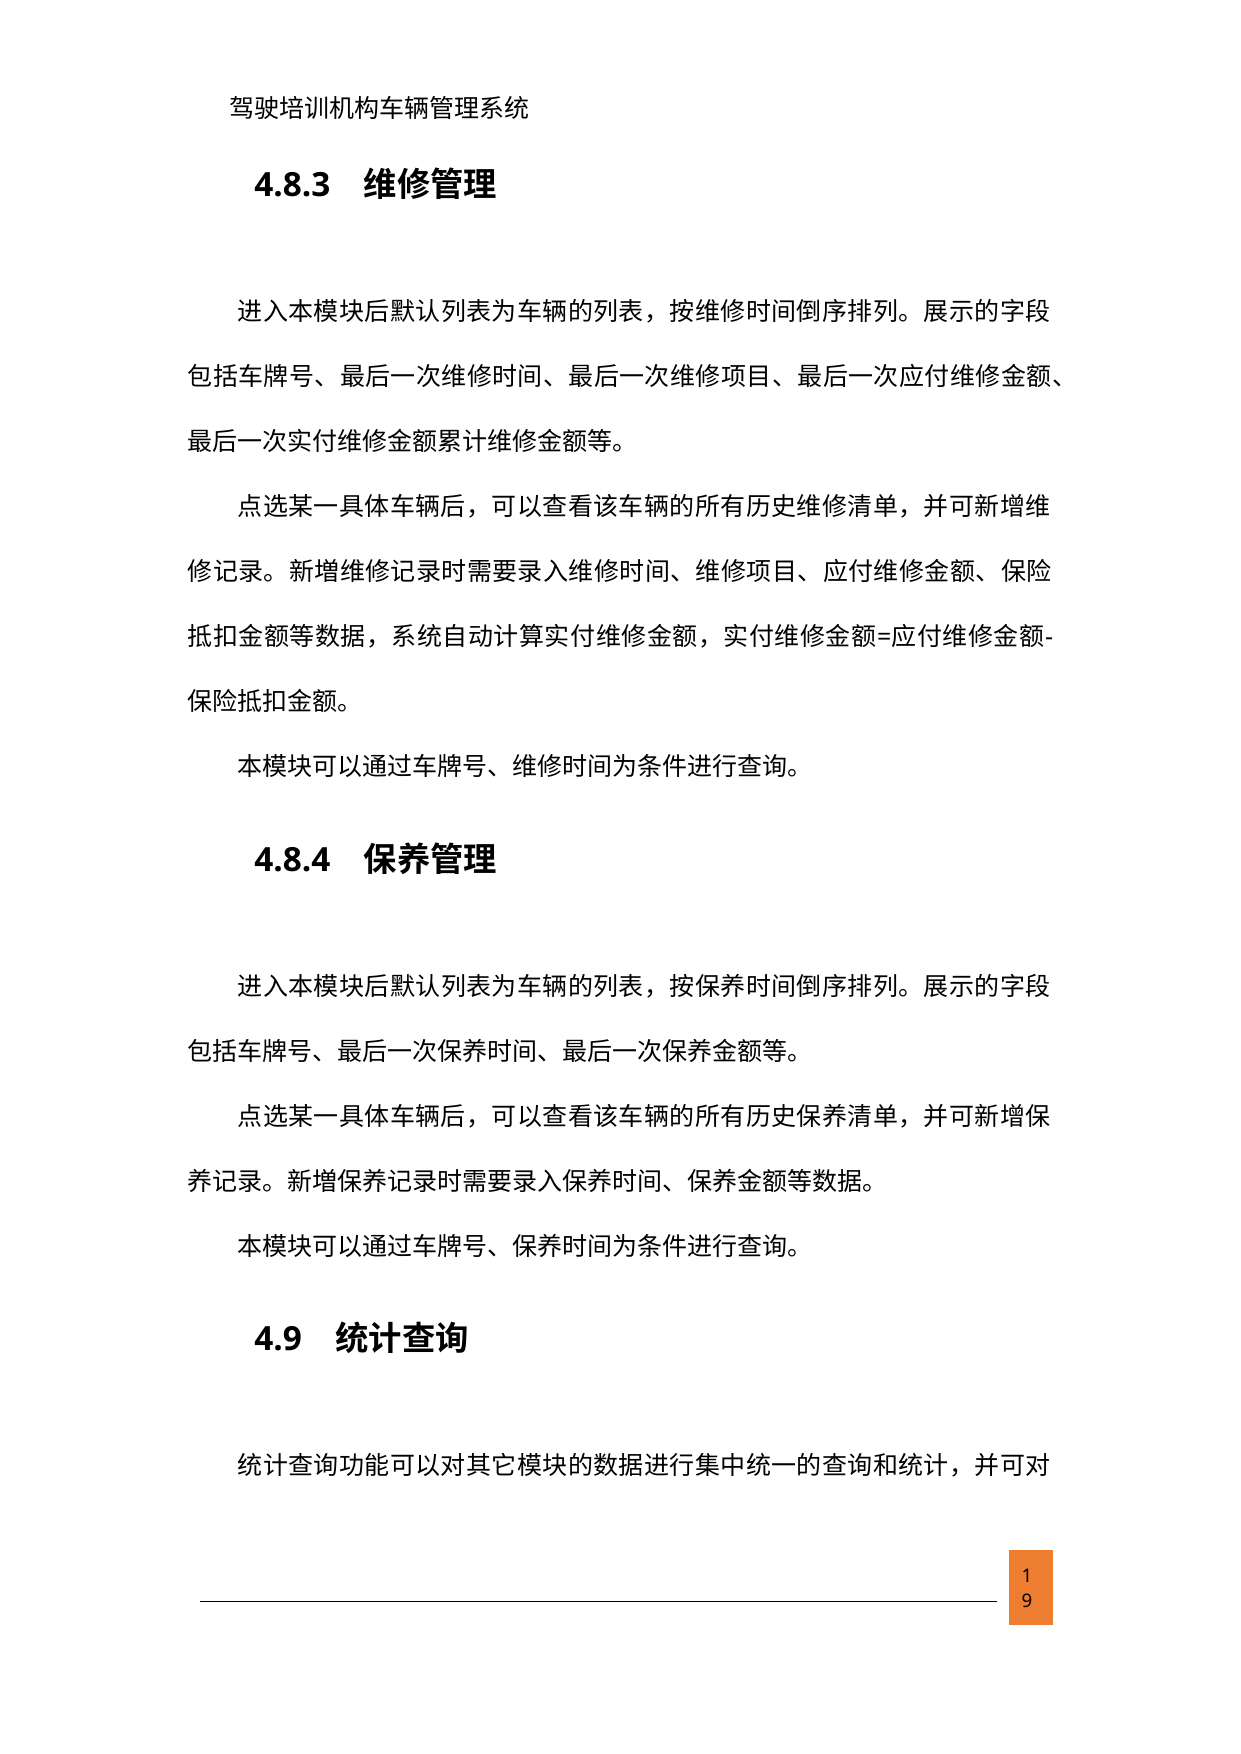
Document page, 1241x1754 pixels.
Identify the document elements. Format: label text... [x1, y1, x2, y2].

text 点选某一具体车辆后，可以查看该车辆的所有历史维修清单，并可新增维修记录。新増维修记录时需要录入维修时间、维修项目、应付维修金额、保险抵扣金额等数据，系统自动计算实付维修金额，实付维修金额=应付维修金额-保险抵扣金额。 [187, 472, 1053, 732]
text 进入本模块后默认列表为车辆的列表，按维修时间倒序排列。展示的字段包括车牌号、最后一次维修时间、最后一次维修项目、最后一次应付维修金额、最后一次实付维修金额累计维修金额等。 [187, 277, 1053, 472]
subtitle 4.8.4 保养管理 [187, 824, 1053, 889]
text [187, 1431, 1053, 1496]
text 进入本模块后默认列表为车辆的列表，按保养时间倒序排列。展示的字段包括车牌号、最后一次保养时间、最后一次保养金额等。 [187, 952, 1053, 1082]
text 本模块可以通过车牌号、保养时间为条件进行查询。 [187, 1212, 1053, 1277]
text 本模块可以通过车牌号、维修时间为条件进行查询。 [187, 732, 1053, 797]
subtitle 4.8.3 维修管理 [187, 150, 1053, 215]
text 点选某一具体车辆后，可以查看该车辆的所有历史保养清单，并可新增保养记录。新増保养记录时需要录入保养时间、保养金额等数据。 [187, 1082, 1053, 1212]
subtitle 4.9 统计查询 [187, 1304, 1053, 1369]
